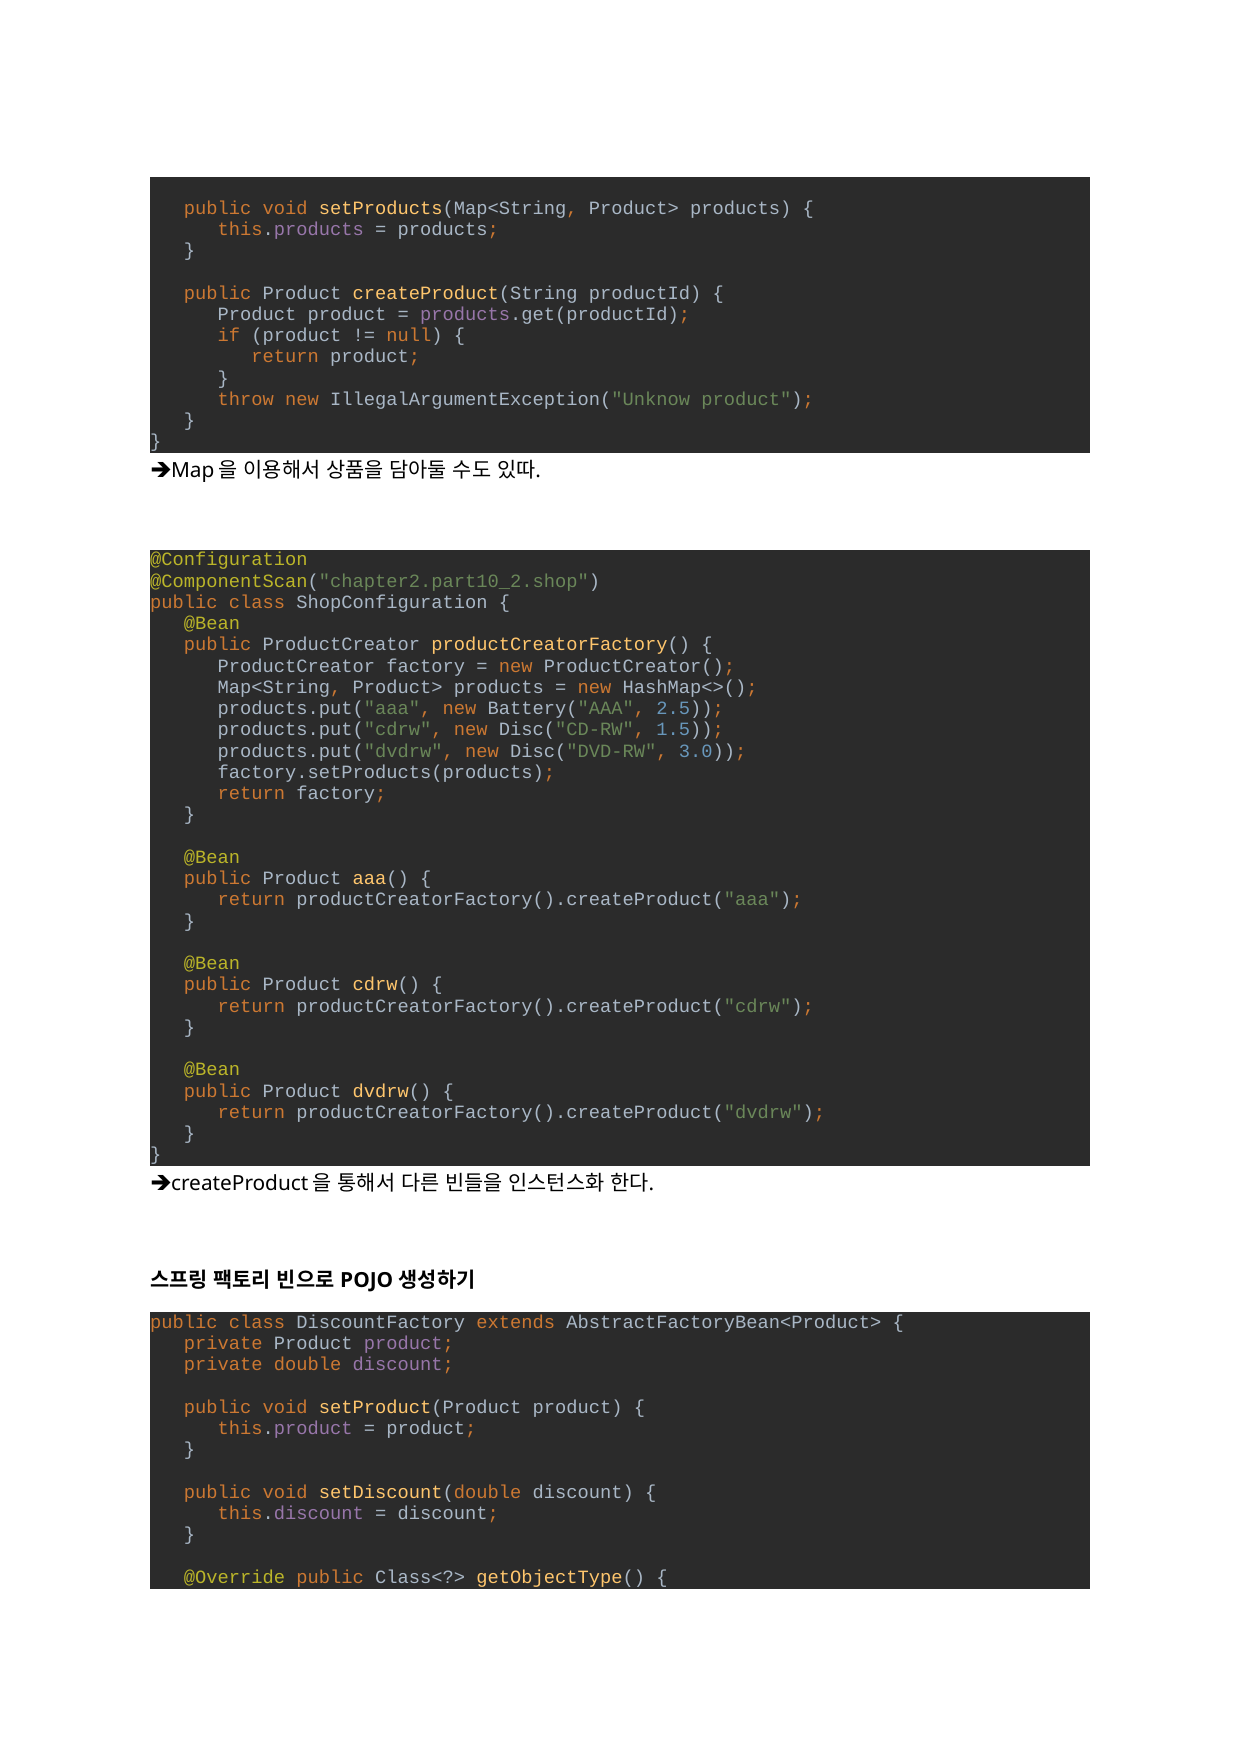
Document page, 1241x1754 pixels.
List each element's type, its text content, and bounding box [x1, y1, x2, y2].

text Map을 이용해서 상품을 담아둘 수도 있따. [150, 453, 1090, 484]
text 스프링 팩토리 빈으로 POJO 생성하기 [150, 1263, 1090, 1293]
text createProduct을 통해서 다른 빈들을 인스턴스화 한다. [150, 1166, 1090, 1197]
text @Configuration @ComponentScan("chapter2.part10_2.shop") public class ShopConfiguration { @Bean public ProductCreator productCreatorFactory() { ProductCreator factory = new ProductCreator(); Map<String, Product> products = new HashMap<>(); products.put("aaa", new Battery("AAA", 2.5)); products.put("cdrw", new Disc("CD-RW", 1.5)); products.put("dvdrw", new Disc("DVD-RW", 3.0)); factory.setProducts(products); return factory; } @Bean public Product aaa() { return productCreatorFactory().createProduct("aaa"); } @Bean public Product cdrw() { return productCreatorFactory().createProduct("cdrw"); } @Bean public Product dvdrw() { return productCreatorFactory().createProduct("dvdrw"); } } [150, 550, 1090, 1166]
